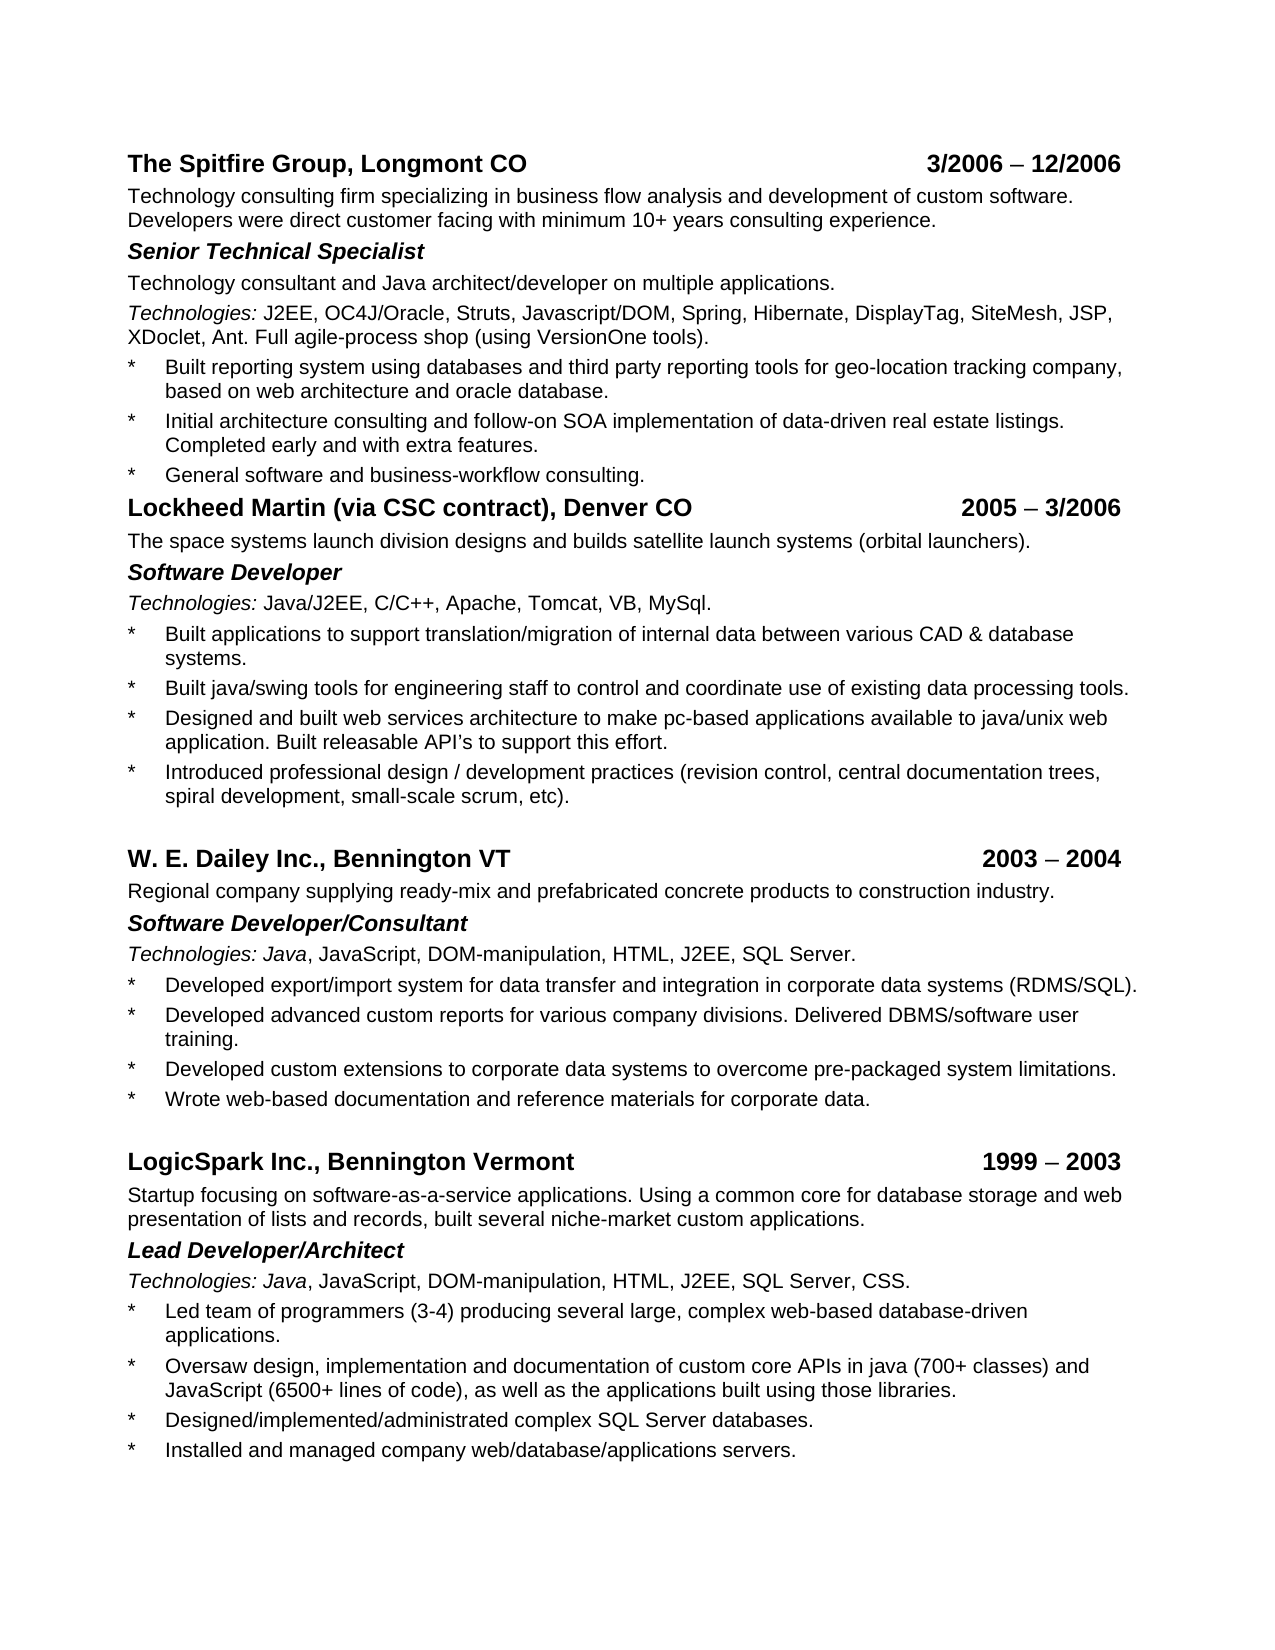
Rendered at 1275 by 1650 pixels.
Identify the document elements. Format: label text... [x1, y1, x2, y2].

text Technologies: Java/J2EE, C/C++, Apache, Tomcat, VB, MySql. [127, 591, 1147, 615]
subtitle W. E. Dailey Inc., Bennington VT 2003 – 2004 [127, 844, 1147, 873]
text * Introduced professional design / development practices (revision control, central documentation trees, spiral development, small-scale scrum, etc). [127, 760, 1147, 808]
text * Developed custom extensions to corporate data systems to overcome pre-packaged system limitations. [127, 1057, 1147, 1081]
subtitle Lockheed Martin (via CSC contract), Denver CO 2005 – 3/2006 [127, 493, 1147, 522]
text * General software and business-workflow consulting. [127, 463, 1147, 487]
subtitle LogicSpark Inc., Bennington Vermont 1999 – 2003 [127, 1147, 1147, 1176]
text * Developed advanced custom reports for various company divisions. Delivered DBMS/software user training. [127, 1003, 1147, 1051]
text Lead Developer/Architect [127, 1237, 1147, 1263]
text Startup focusing on software-as-a-service applications. Using a common core for database storage and web presentation of lists and records, built several niche-market custom applications. [127, 1182, 1147, 1230]
text Technologies: Java, JavaScript, DOM-manipulation, HTML, J2EE, SQL Server, CSS. [127, 1269, 1147, 1293]
text * Developed export/import system for data transfer and integration in corporate data systems (RDMS/SQL). [127, 972, 1147, 996]
subtitle Software Developer/Consultant [127, 909, 1147, 936]
text * Designed/implemented/administrated complex SQL Server databases. [127, 1408, 1147, 1432]
text * Initial architecture consulting and follow-on SOA implementation of data-driven real estate listings. Completed early and with extra features. [127, 409, 1147, 457]
text Regional company supplying ready-mix and prefabricated concrete products to construction industry. [127, 879, 1147, 903]
text * Installed and managed company web/database/applications servers. [127, 1438, 1147, 1462]
text Technology consultant and Java architect/developer on multiple applications. [127, 271, 1147, 294]
text * Built applications to support translation/migration of internal data between various CAD & database systems. [127, 621, 1147, 669]
text The space systems launch division designs and builds satellite launch systems (orbital launchers). [127, 528, 1147, 552]
text * Built java/swing tools for engineering staff to control and coordinate use of existing data processing tools. [127, 676, 1147, 699]
text Technologies: J2EE, OC4J/Oracle, Struts, Javascript/DOM, Spring, Hibernate, DisplayTag, SiteMesh, JSP, XDoclet, Ant. Full agile-process shop (using VersionOne tools). [127, 301, 1147, 349]
subtitle Senior Technical Specialist [127, 238, 1147, 264]
text Technology consulting firm specializing in business flow analysis and development of custom software. Developers were direct customer facing with minimum 10+ years consulting experience. [127, 184, 1147, 232]
subtitle The Spitfire Group, Longmont CO 3/2006 – 12/2006 [127, 149, 1147, 177]
text * Led team of programmers (3-4) producing several large, complex web-based database-driven applications. [127, 1299, 1147, 1347]
text * Wrote web-based documentation and reference materials for corporate data. [127, 1087, 1147, 1111]
subtitle Software Developer [127, 559, 1147, 585]
text * Designed and built web services architecture to make pc-based applications available to java/unix web application. Built releasable API’s to support this effort. [127, 706, 1147, 754]
text Technologies: Java, JavaScript, DOM-manipulation, HTML, J2EE, SQL Server. [127, 942, 1147, 966]
text * Built reporting system using databases and third party reporting tools for geo-location tracking company, based on web architecture and oracle database. [127, 355, 1147, 403]
text * Oversaw design, implementation and documentation of custom core APIs in java (700+ classes) and JavaScript (6500+ lines of code), as well as the applications built using those libraries. [127, 1353, 1147, 1401]
